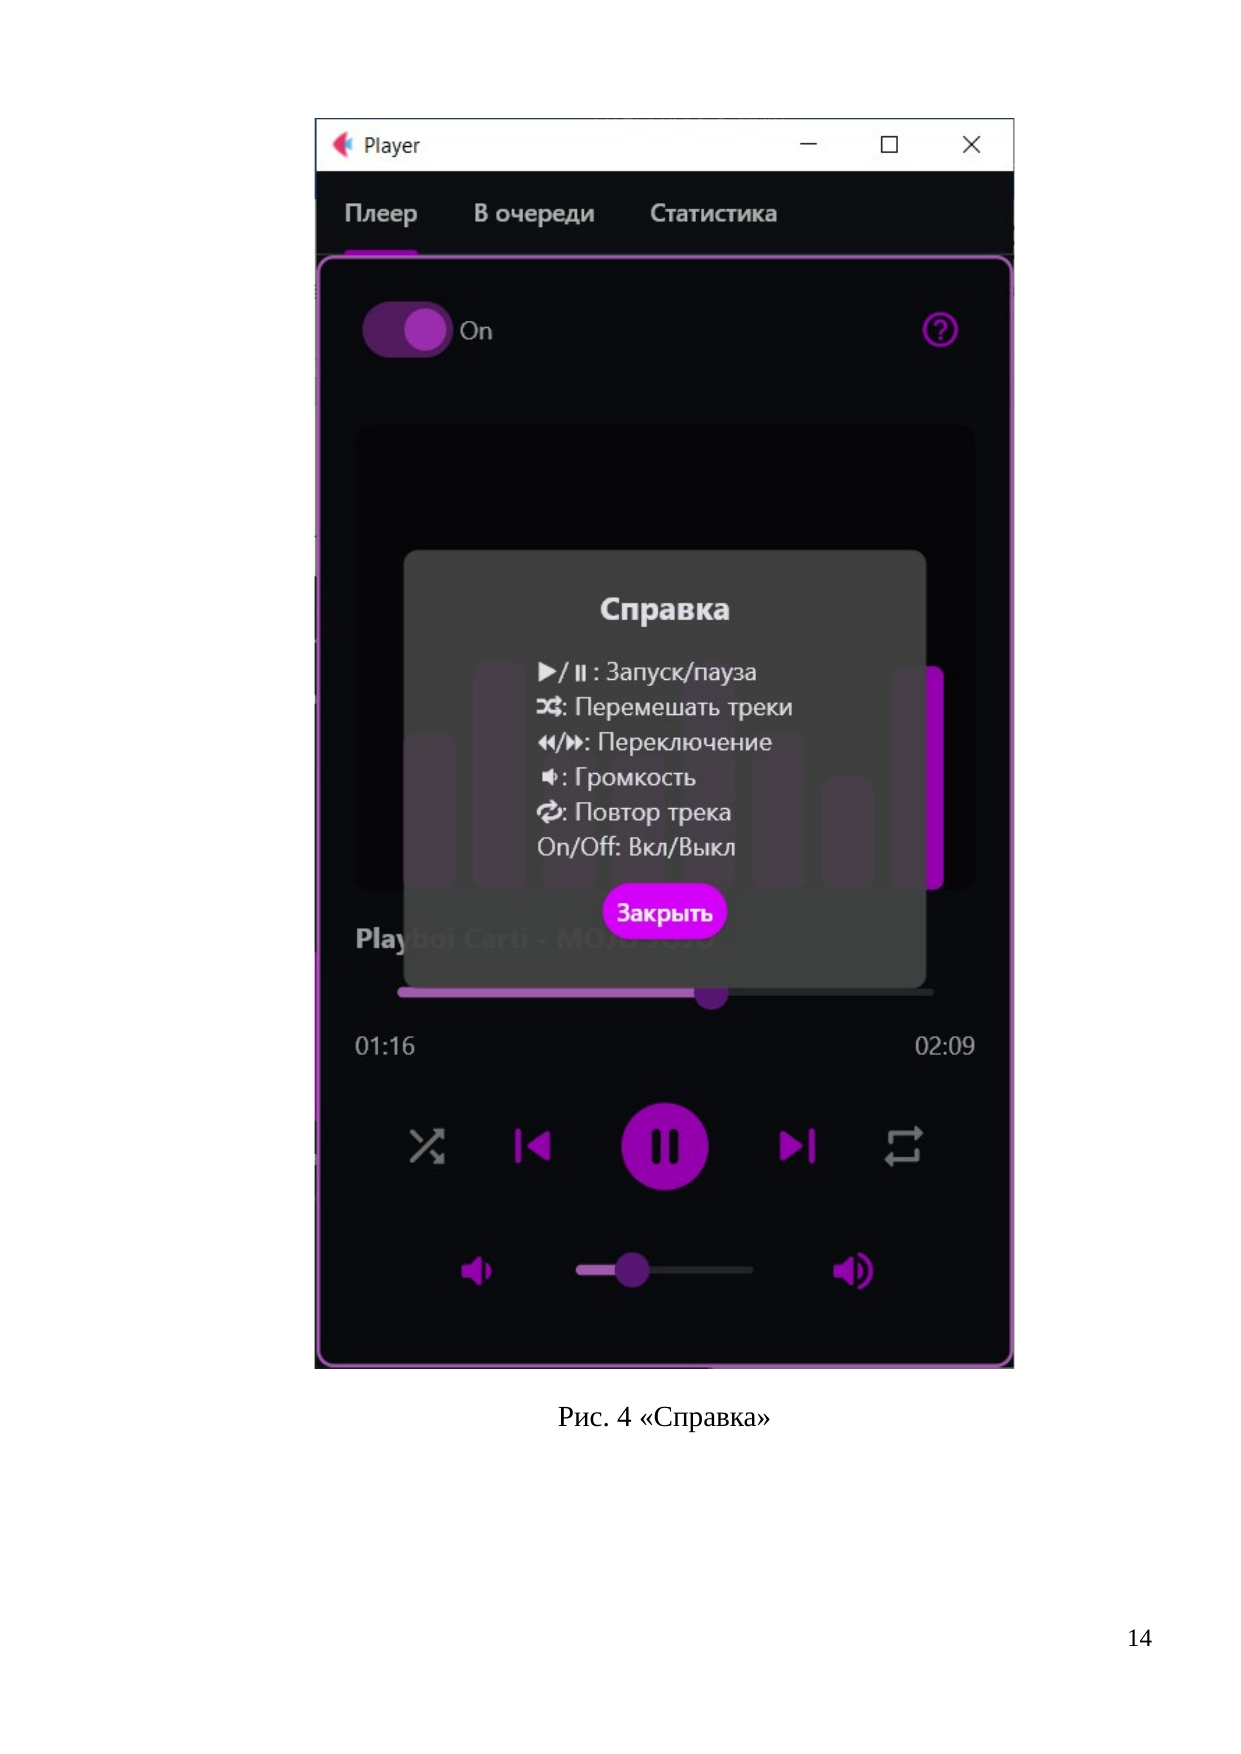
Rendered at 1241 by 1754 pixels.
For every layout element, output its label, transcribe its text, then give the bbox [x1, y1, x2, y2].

picture [314, 118, 1015, 1369]
text Рис. 4 «Справка» [177, 1399, 1152, 1433]
